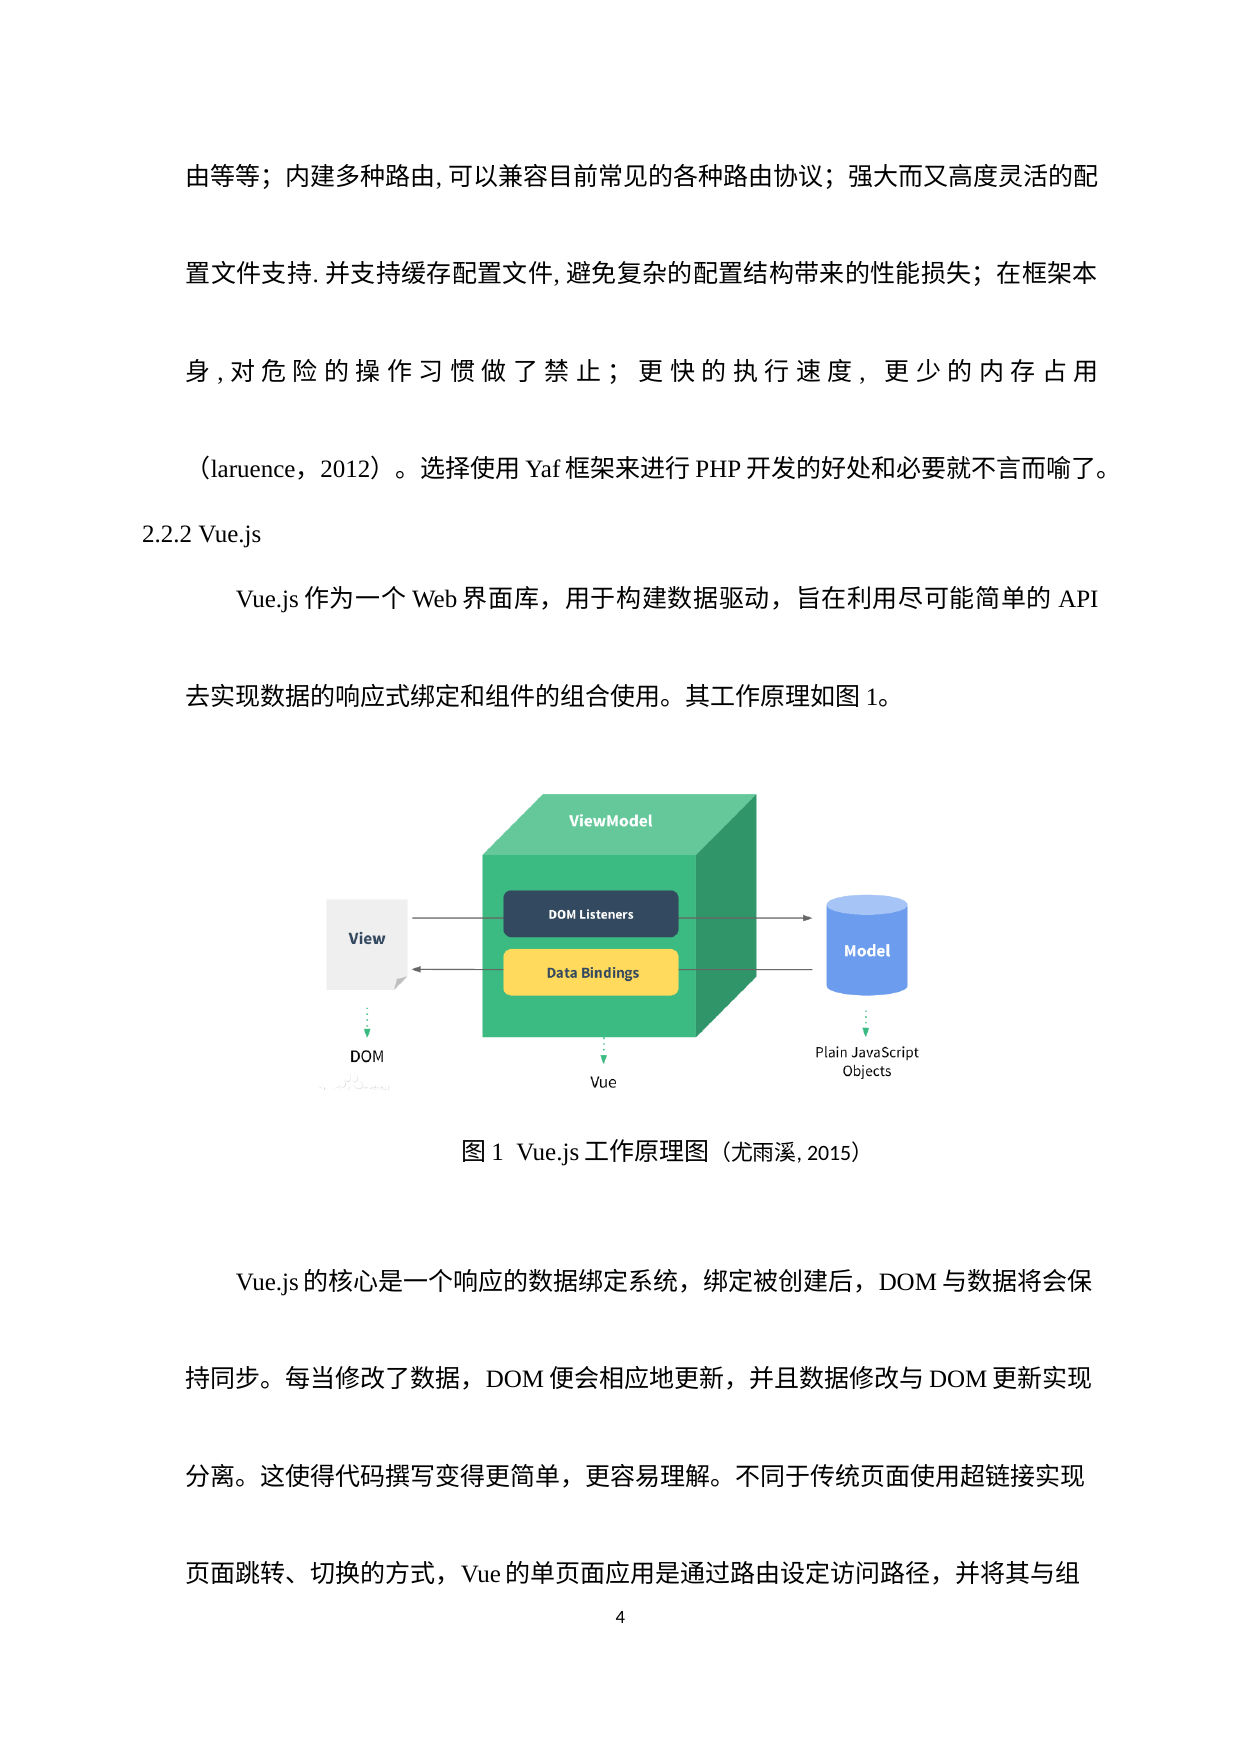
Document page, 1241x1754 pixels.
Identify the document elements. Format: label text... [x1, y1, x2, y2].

text 图1 Vue.js工作原理图（尤雨溪, 2015） [186, 1117, 1098, 1182]
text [186, 142, 1098, 499]
subtitle 2.2.2 Vue.js [142, 518, 1098, 550]
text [186, 1247, 1098, 1604]
picture [319, 792, 921, 1090]
text Vue.js作为一个Web界面库，用于构建数据驱动，旨在利用尽可能简单的API去实现数据的响应式绑定和组件的组合使用。其工作原理如图1。 [186, 564, 1098, 727]
